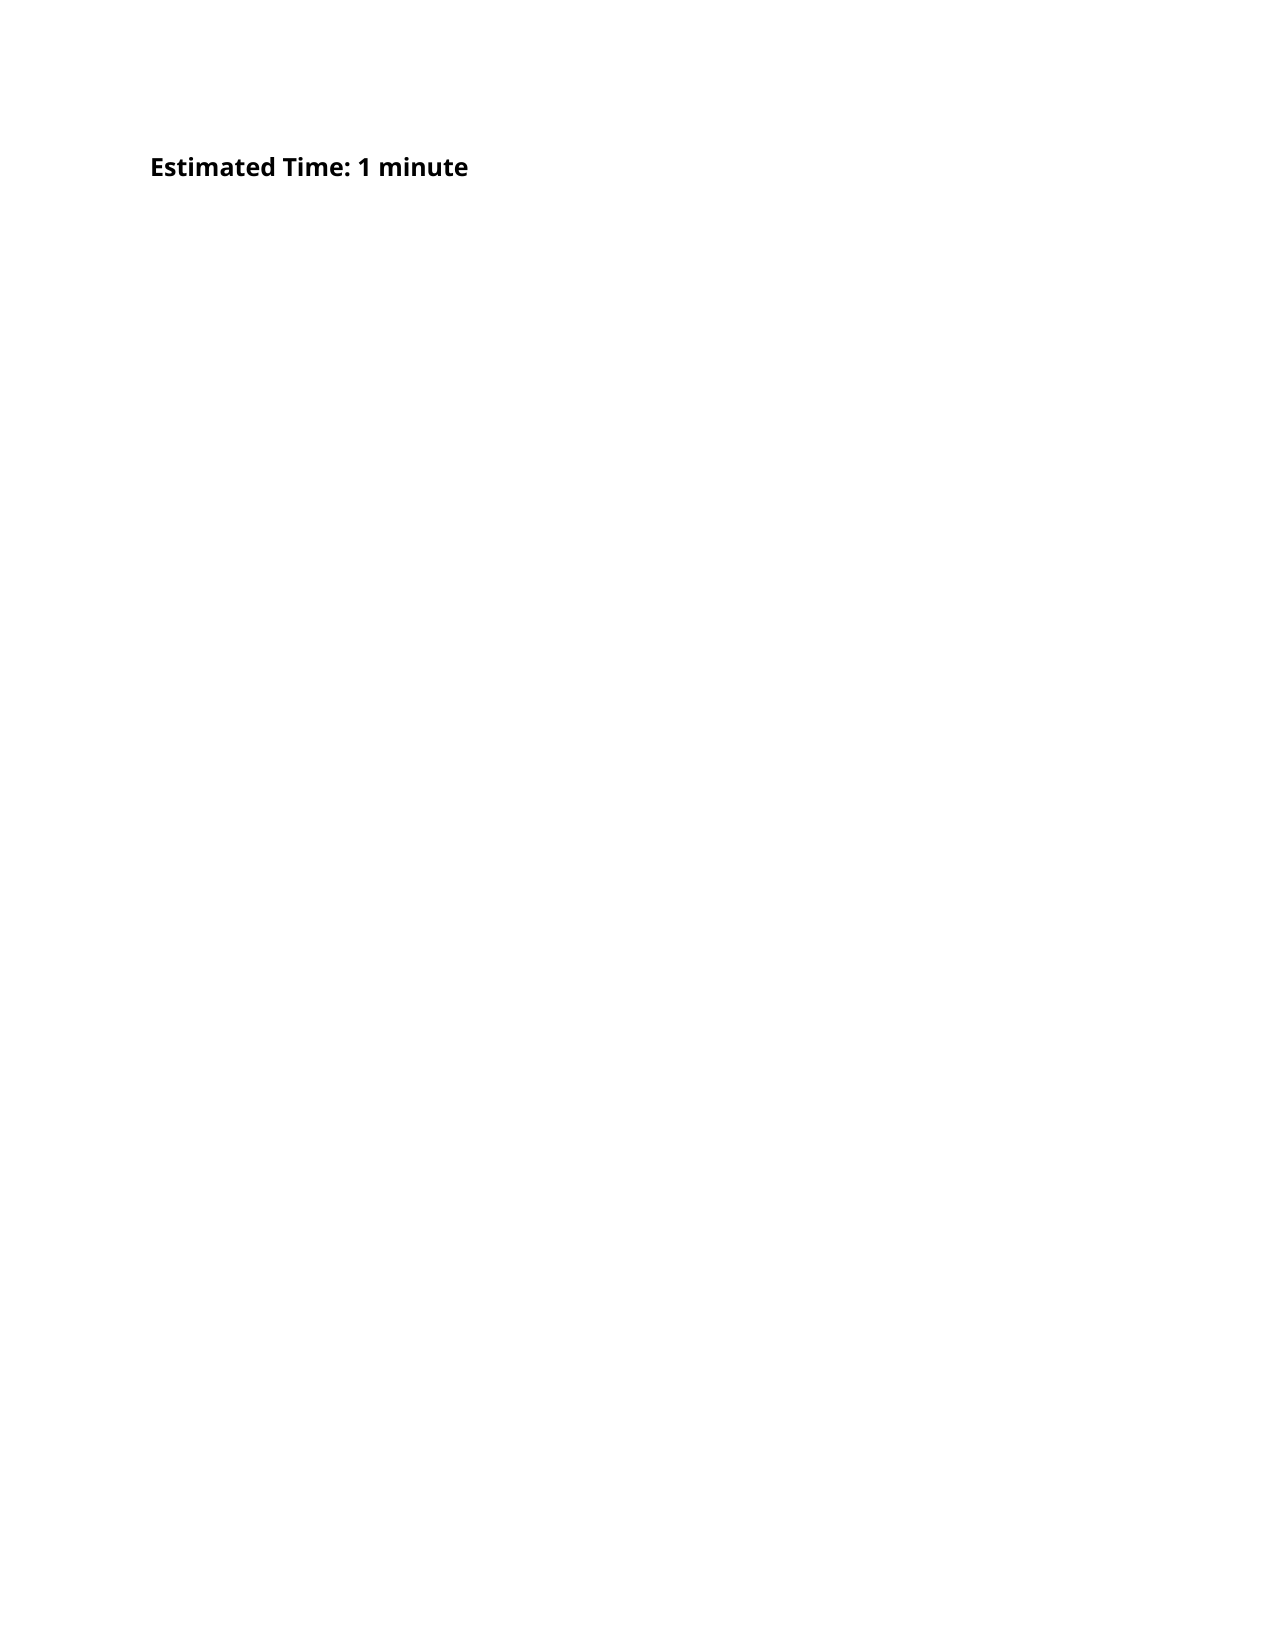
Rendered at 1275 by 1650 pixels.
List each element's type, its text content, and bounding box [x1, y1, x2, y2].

text Estimated Time: 1 minute [150, 150, 1125, 184]
